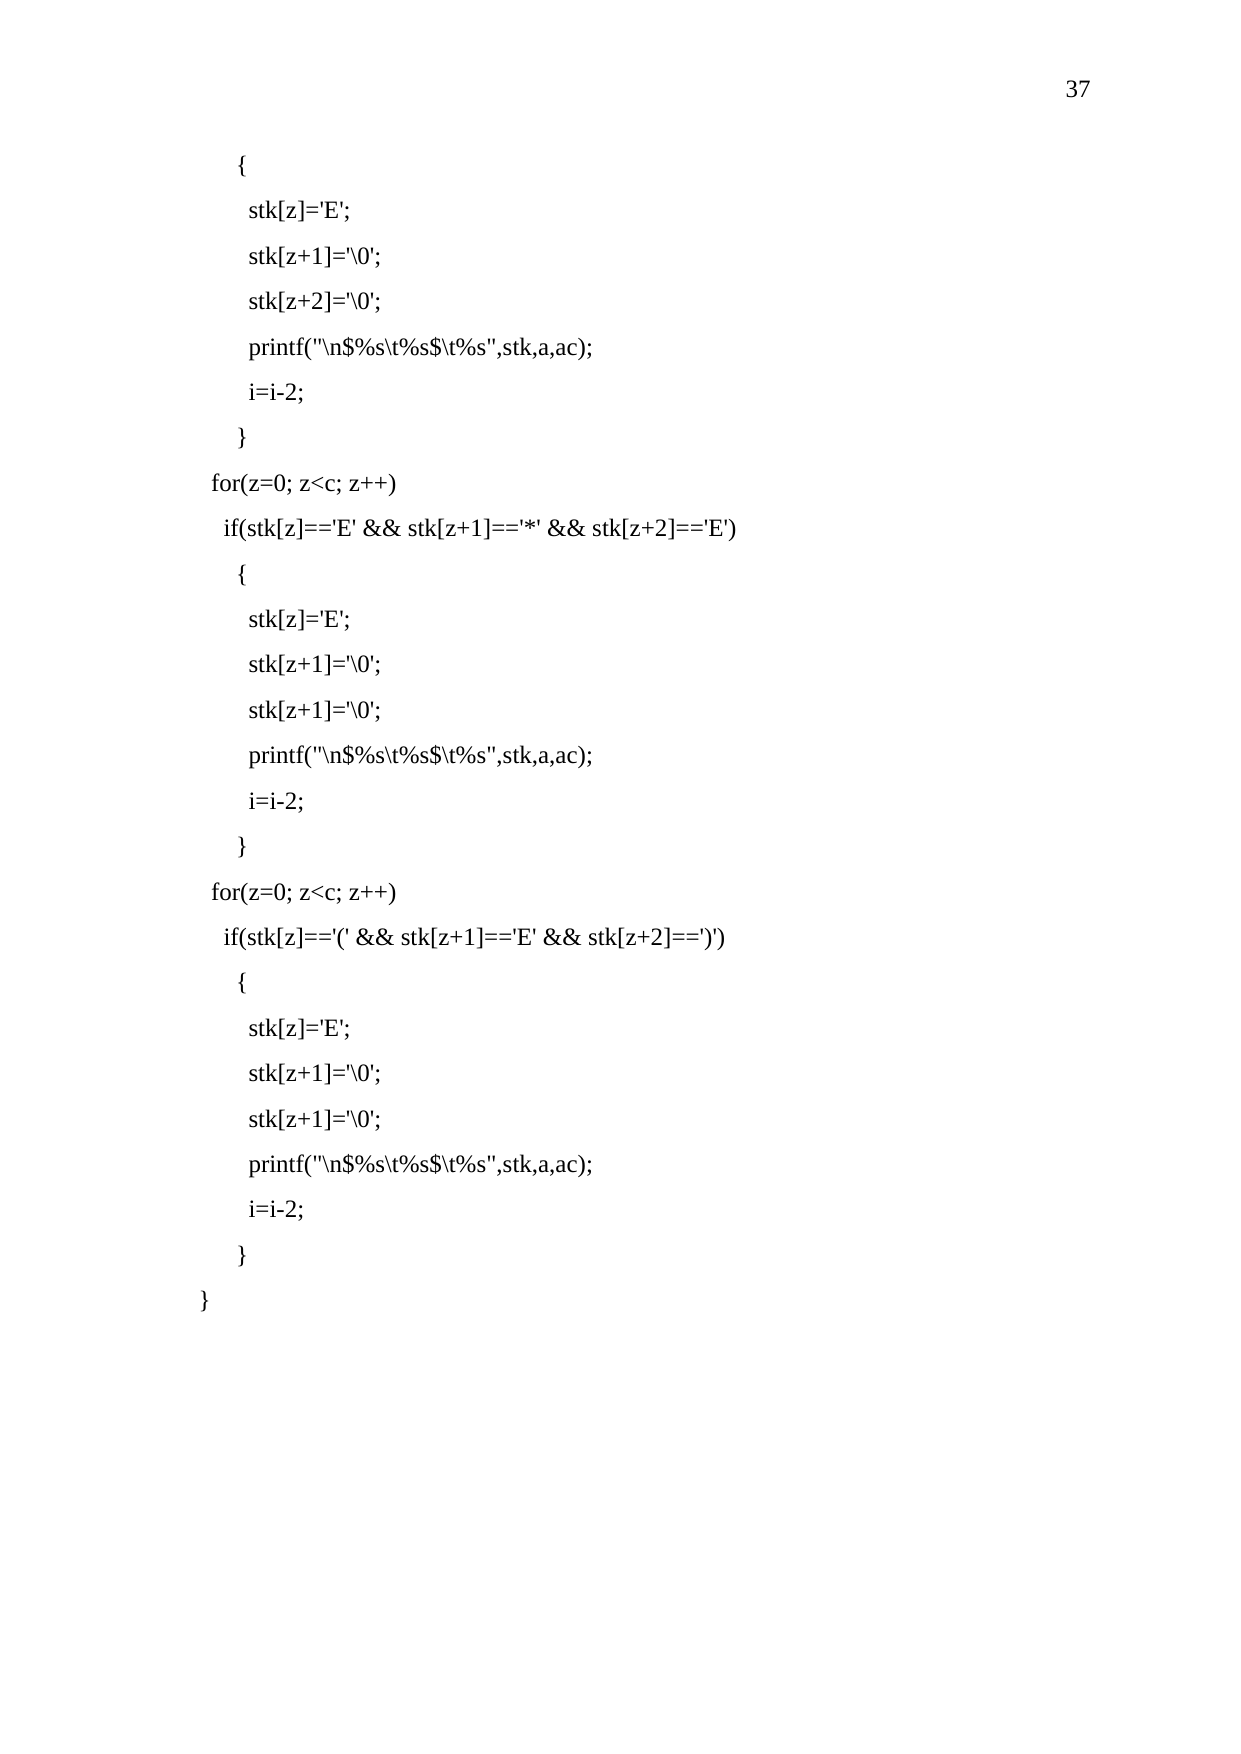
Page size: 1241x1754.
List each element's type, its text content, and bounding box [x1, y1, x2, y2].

text } [179, 422, 1090, 451]
text stk[z+1]='\0'; [179, 1058, 1090, 1087]
text stk[z+1]='\0'; [179, 1104, 1090, 1132]
text for(z=0; z<c; z++) [179, 877, 1090, 905]
text } [179, 1285, 1090, 1314]
text stk[z+1]='\0'; [179, 649, 1090, 678]
text stk[z]='E'; [179, 1013, 1090, 1042]
text stk[z+2]='\0'; [179, 286, 1090, 315]
text { [179, 559, 1090, 587]
text } [179, 831, 1090, 860]
text if(stk[z]=='E' && stk[z+1]=='*' && stk[z+2]=='E') [179, 513, 1090, 542]
text printf("\n$%s\t%s$\t%s",stk,a,ac); [179, 1149, 1090, 1178]
text { [179, 150, 1090, 179]
text i=i-2; [179, 786, 1090, 814]
text } [179, 1240, 1090, 1269]
text stk[z+1]='\0'; [179, 241, 1090, 269]
text if(stk[z]=='(' && stk[z+1]=='E' && stk[z+2]==')') [179, 922, 1090, 951]
text printf("\n$%s\t%s$\t%s",stk,a,ac); [179, 740, 1090, 769]
text stk[z+1]='\0'; [179, 695, 1090, 724]
text stk[z]='E'; [179, 604, 1090, 633]
text i=i-2; [179, 377, 1090, 406]
text stk[z]='E'; [179, 195, 1090, 224]
text { [179, 967, 1090, 996]
text i=i-2; [179, 1194, 1090, 1223]
text for(z=0; z<c; z++) [179, 468, 1090, 497]
text printf("\n$%s\t%s$\t%s",stk,a,ac); [179, 332, 1090, 360]
